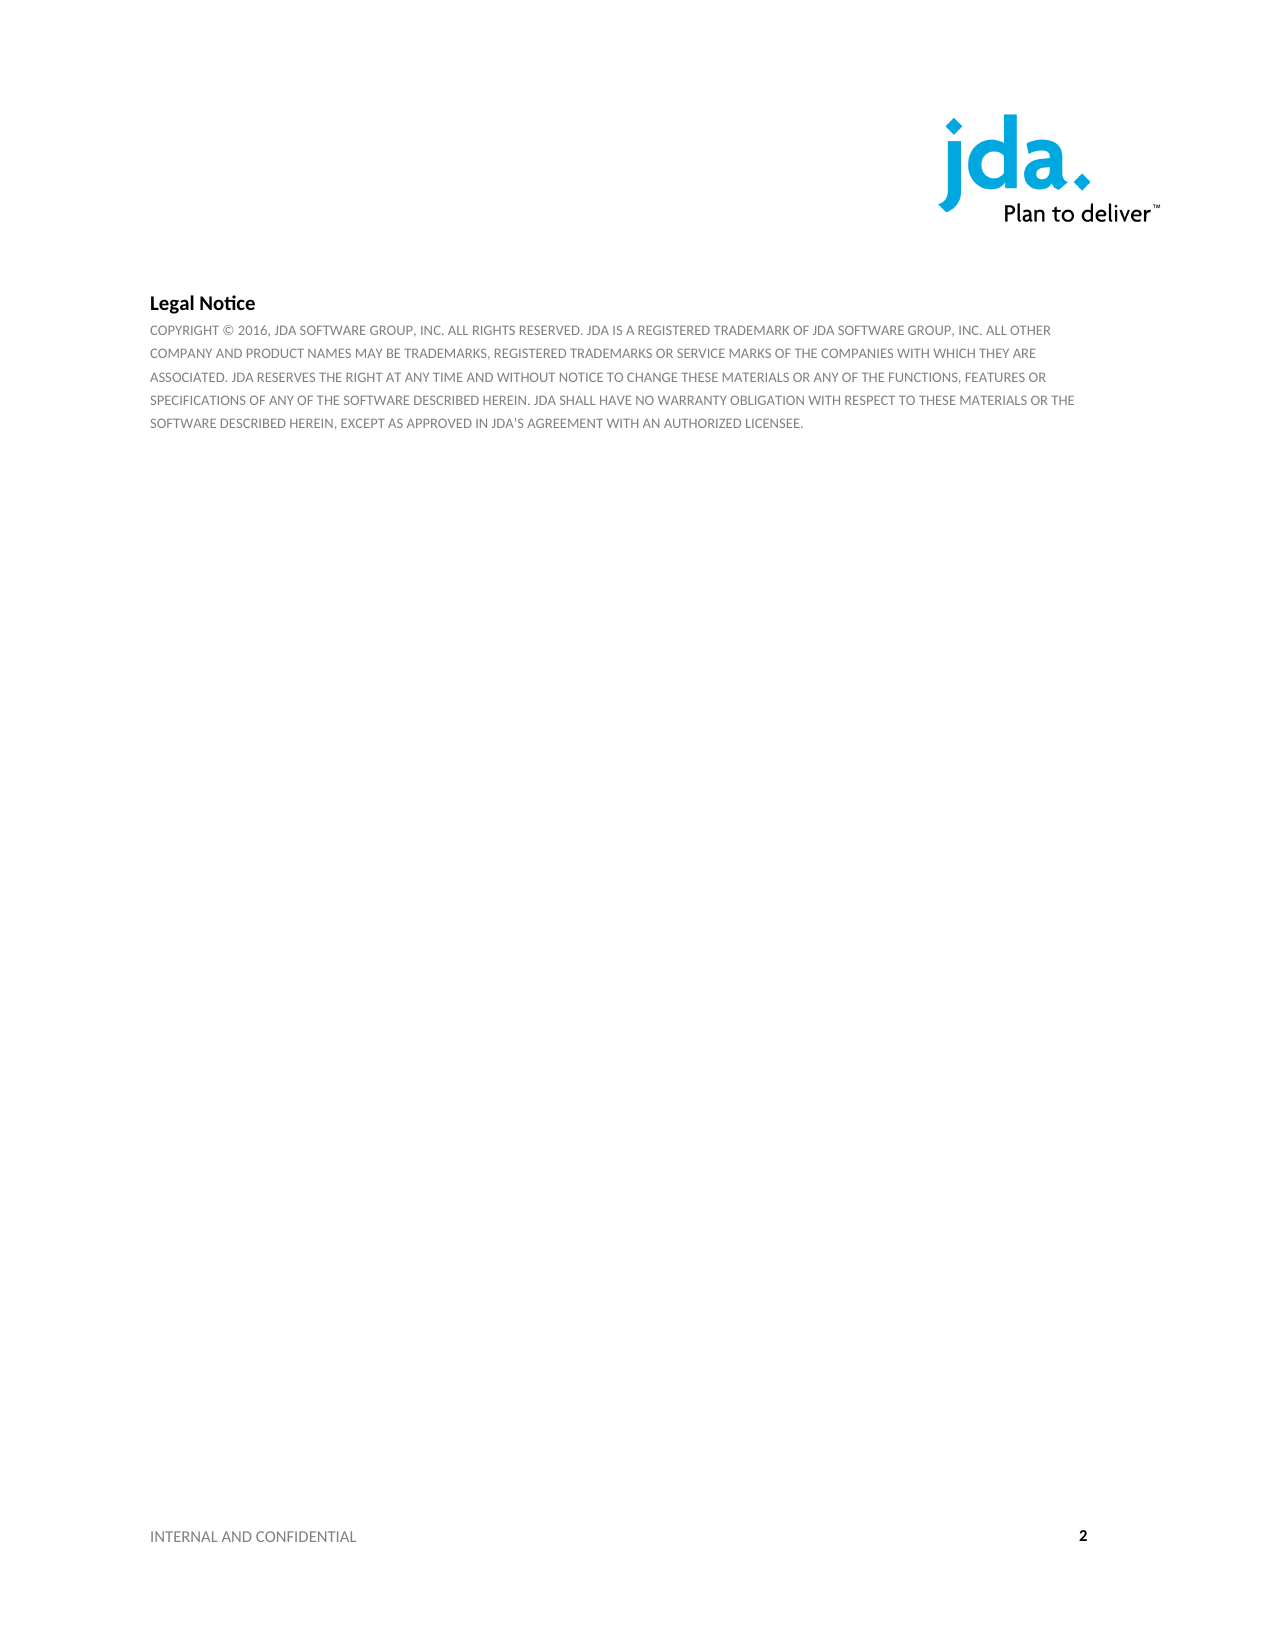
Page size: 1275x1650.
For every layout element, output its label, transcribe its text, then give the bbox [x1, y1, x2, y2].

text Copyright © 2016, JDA Software Group, Inc. All rights reserved. JDA is a Registered Trademark of JDA Software Group, Inc. All other company and product names may be Trademarks, Registered Trademarks or Service Marks of the companies with which they are associated. JDA reserves the right at any time and without notice to change these materials or any of the functions, features or specifications of any of the software described herein. JDA shall have no warranty obligation with respect to these materials or the software described herein, except as approved in JDA’s agreement with an authorized licensee. [150, 322, 1087, 432]
text Legal Notice [150, 290, 1125, 315]
picture [935, 112, 1163, 225]
